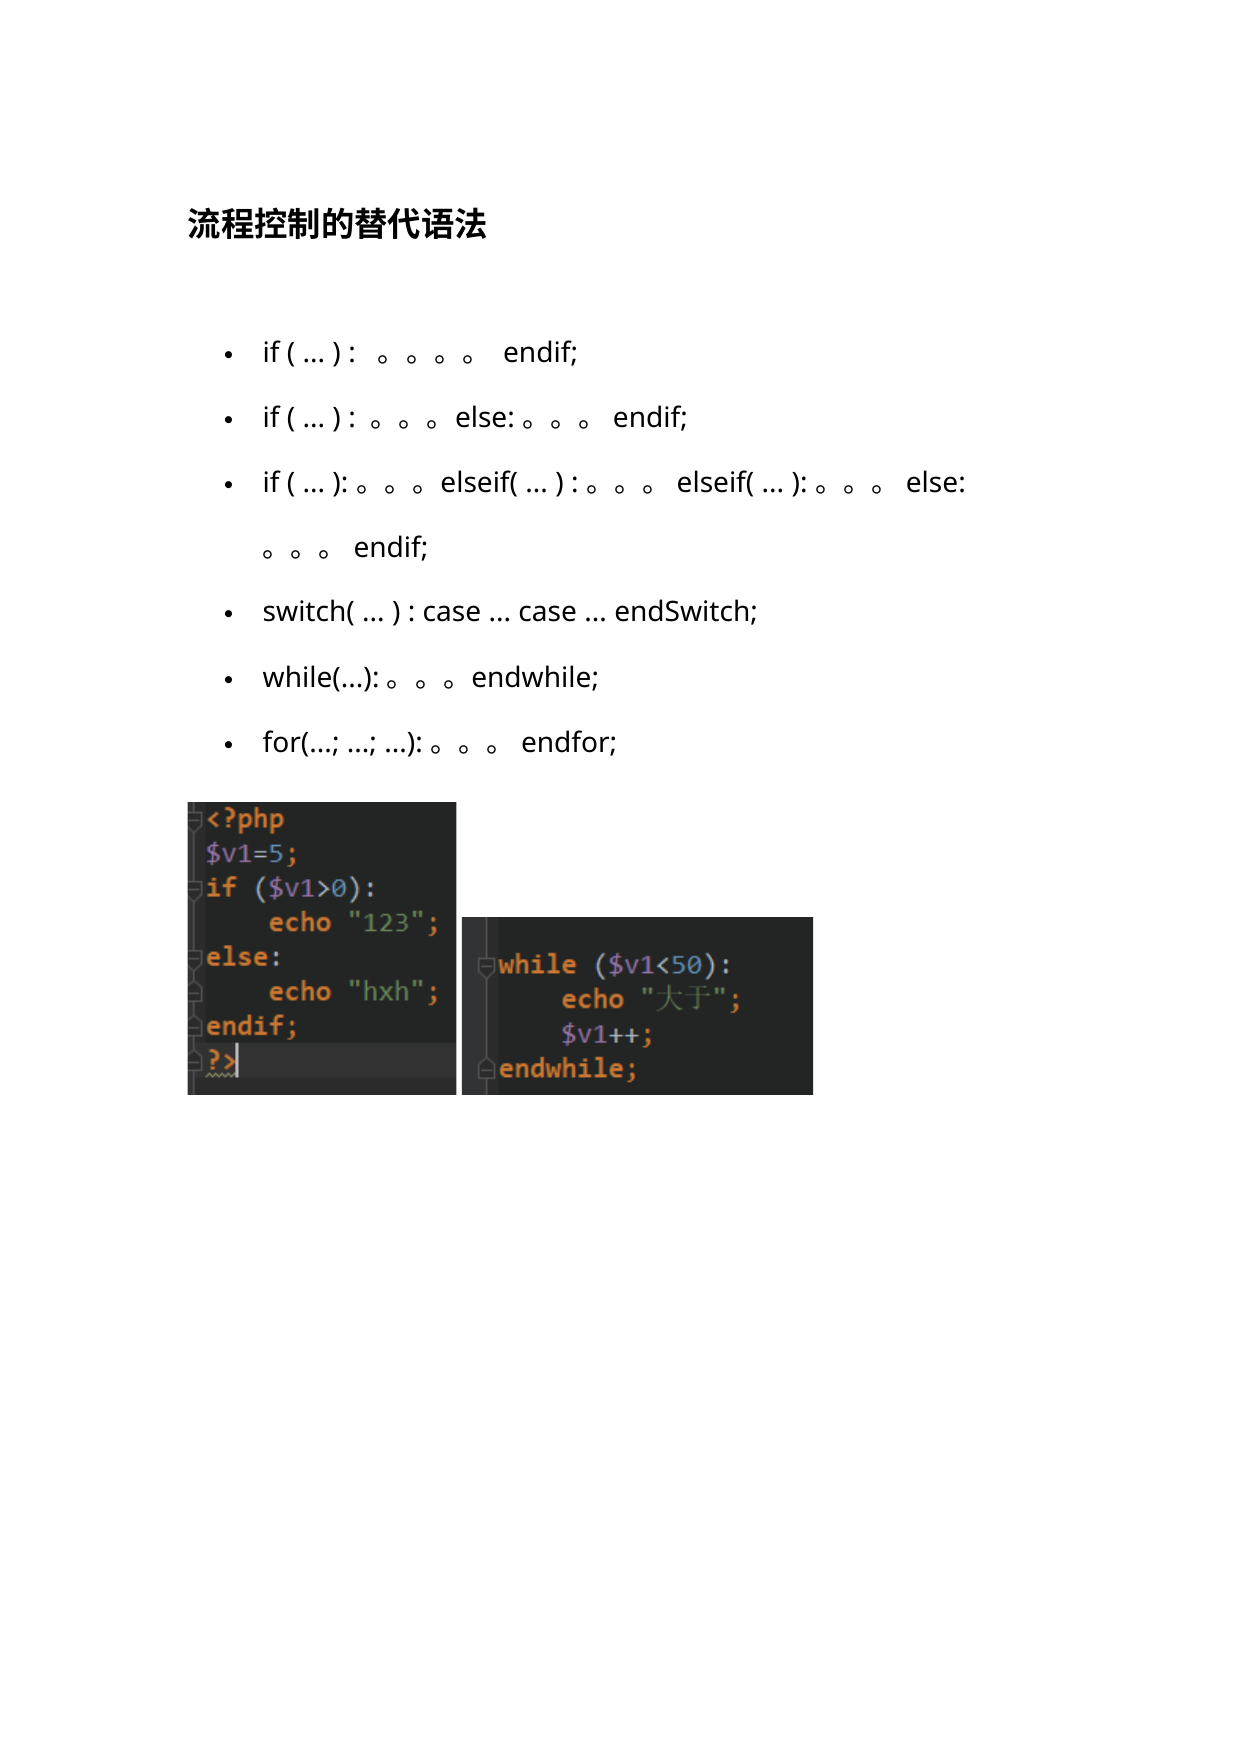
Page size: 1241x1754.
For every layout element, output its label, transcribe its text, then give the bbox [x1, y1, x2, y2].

list switch( ... ) : case ... case ... endSwitch; [225, 578, 1053, 643]
list while(...): 。。。endwhile; [225, 643, 1053, 708]
list if ( ... ) : 。。。。 endif; [225, 318, 1053, 383]
list if ( ... ) : 。。。else: 。。。 endif; [225, 383, 1053, 448]
picture [187, 802, 457, 1095]
list for(...; ...; ...): 。。。 endfor; [225, 708, 1053, 773]
list if ( ... ): 。。。elseif( ... ) : 。。。 elseif( ... ): 。。。 else: 。。。 endif; [225, 448, 1053, 578]
picture [461, 917, 814, 1095]
subtitle 流程控制的替代语法 [187, 189, 1053, 254]
